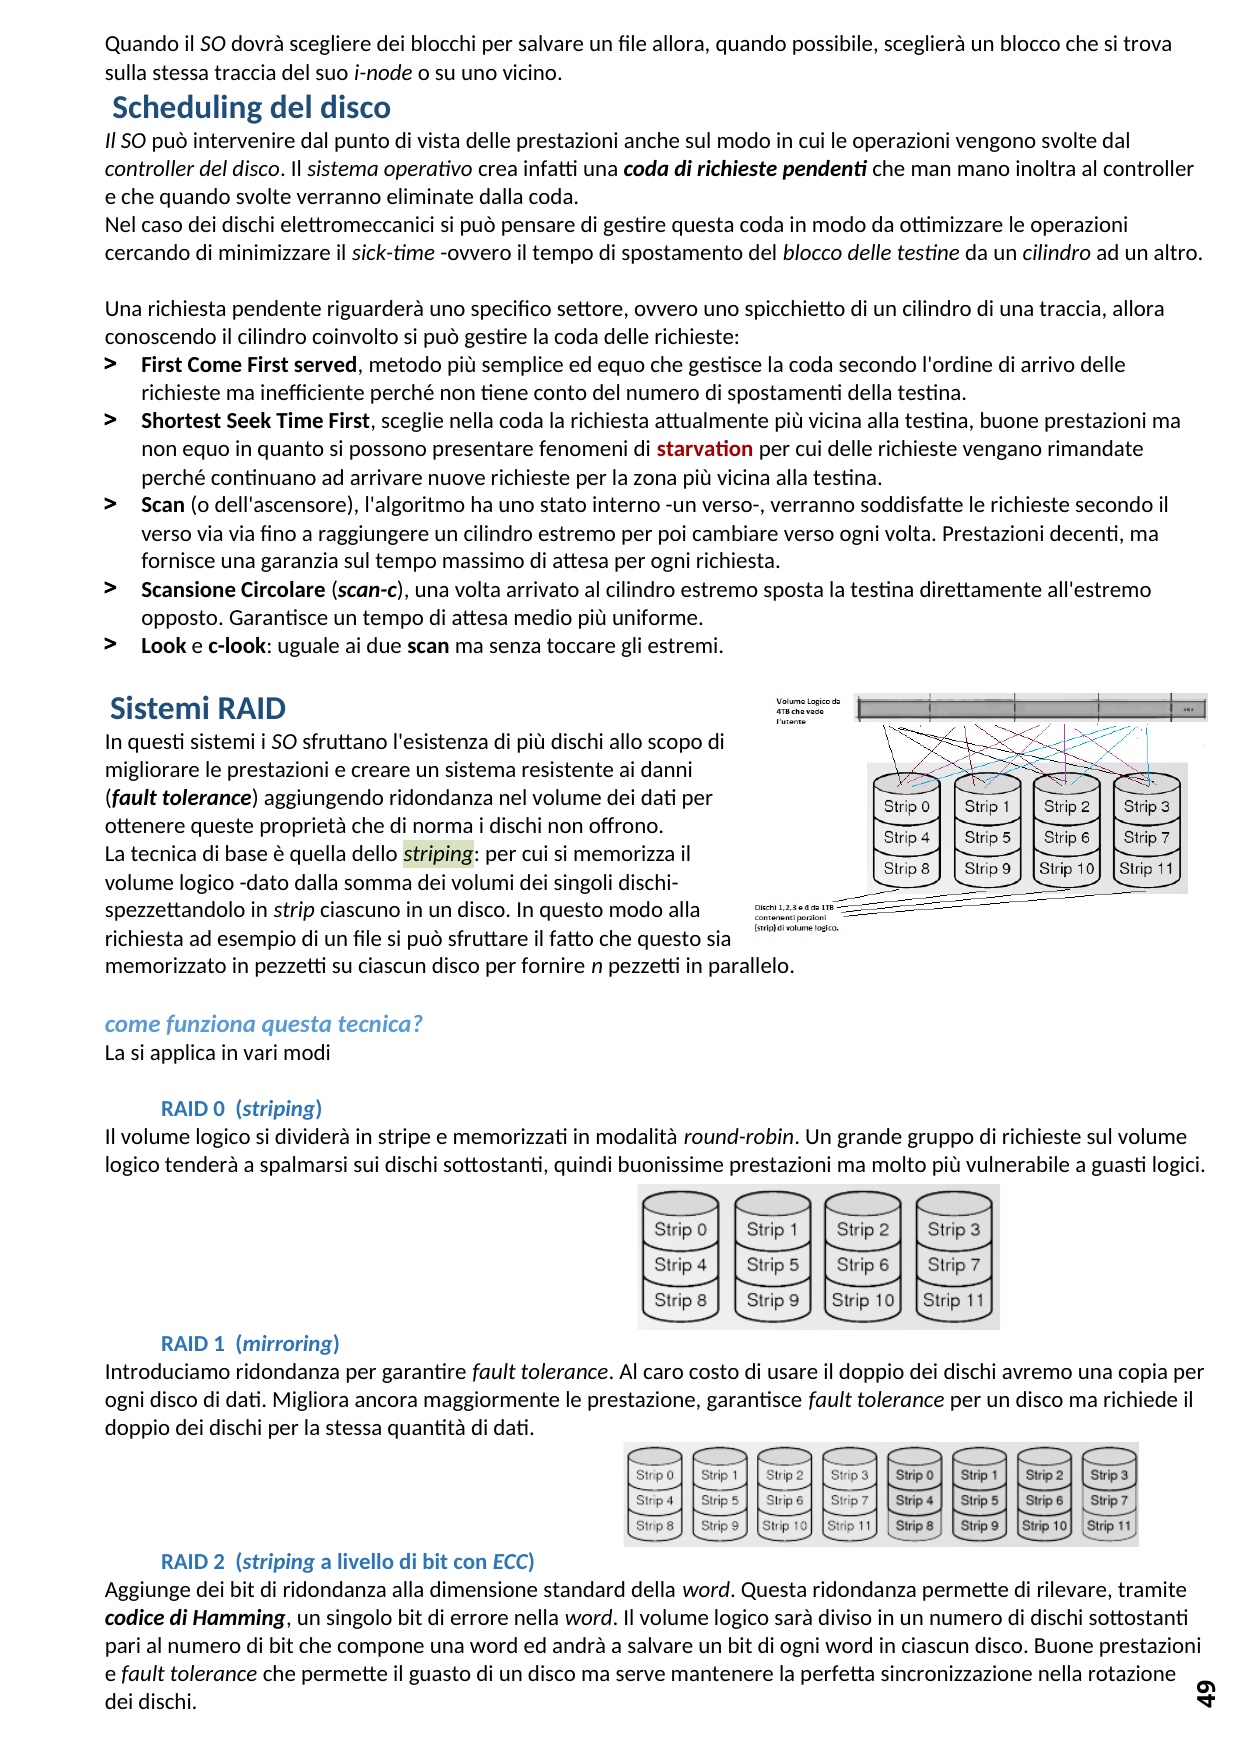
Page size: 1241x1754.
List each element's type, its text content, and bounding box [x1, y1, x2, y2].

text Introduciamo ridondanza per garantire fault tolerance. Al caro costo di usare il doppio dei dischi avremo una copia per ogni disco di dati. Migliora ancora maggiormente le prestazione, garantisce fault tolerance per un disco ma richiede il doppio dei dischi per la stessa quantità di dati. [104, 1357, 1211, 1441]
subtitle come funziona questa tecnica? [104, 1008, 1211, 1038]
picture [752, 688, 1211, 934]
text In questi sistemi i SO sfruttano l'esistenza di più dischi allo scopo di migliorare le prestazioni e creare un sistema resistente ai danni (fault tolerance) aggiungendo ridondanza nel volume dei dati per ottenere queste proprietà che di norma i dischi non offrono. [104, 727, 752, 839]
text La tecnica di base è quella dello striping: per cui si memorizza il volume logico -dato dalla somma dei volumi dei singoli dischi- spezzettandolo in strip ciascuno in un disco. In questo modo alla richiesta ad esempio di un file si può sfruttare il fatto che questo sia memorizzato in pezzetti su ciascun disco per fornire n pezzetti in parallelo. [104, 839, 1211, 980]
list First Come First served, metodo più semplice ed equo che gestisce la coda secondo l'ordine di arrivo delle richieste ma inefficiente perché non tiene conto del numero di spostamenti della testina. [103, 351, 1211, 407]
text Il SO può intervenire dal punto di vista delle prestazioni anche sul modo in cui le operazioni vengono svolte dal controller del disco. Il sistema operativo crea infatti una coda di richieste pendenti che man mano inoltra al controller e che quando svolte verranno eliminate dalla coda. [104, 126, 1211, 210]
text Aggiunge dei bit di ridondanza alla dimensione standard della word. Questa ridondanza permette di rilevare, tramite codice di Hamming, un singolo bit di errore nella word. Il volume logico sarà diviso in un numero di dischi sottostanti pari al numero di bit che compone una word ed andrà a salvare un bit di ogni word in ciascun disco. Buone prestazioni e fault tolerance che permette il guasto di un disco ma serve mantenere la perfetta sincronizzazione nella rotazione dei dischi. [104, 1575, 1211, 1715]
text Il volume logico si dividerà in stripe e memorizzati in modalità round-robin. Un grande gruppo di richieste sul volume logico tenderà a spalmarsi sui dischi sottostanti, quindi buonissime prestazioni ma molto più vulnerabile a guasti logici. [104, 1122, 1211, 1178]
list Look e c-look: uguale ai due scan ma senza toccare gli estremi. [103, 631, 1211, 659]
text La si applica in vari modi [104, 1038, 1211, 1066]
list Shortest Seek Time First, sceglie nella coda la richiesta attualmente più vicina alla testina, buone prestazioni ma non equo in quanto si possono presentare fenomeni di starvation per cui delle richieste vengano rimandate perché continuano ad arrivare nuove richieste per la zona più vicina alla testina. [103, 407, 1211, 491]
picture [637, 1184, 1001, 1330]
subtitle Sistemi RAID [104, 687, 1211, 727]
text Una richiesta pendente riguarderà uno specifico settore, ovvero uno spicchietto di un cilindro di una traccia, allora conoscendo il cilindro coinvolto si può gestire la coda delle richieste: [104, 294, 1211, 351]
subtitle RAID 0 (striping) [161, 1094, 1211, 1122]
text Nel caso dei dischi elettromeccanici si può pensare di gestire questa coda in modo da ottimizzare le operazioni cercando di minimizzare il sick-time -ovvero il tempo di spostamento del blocco delle testine da un cilindro ad un altro. [104, 210, 1211, 266]
list Scan (o dell'ascensore), l'algoritmo ha uno stato interno -un verso-, verranno soddisfatte le richieste secondo il verso via via fino a raggiungere un cilindro estremo per poi cambiare verso ogni volta. Prestazioni decenti, ma fornisce una garanzia sul tempo massimo di attesa per ogni richiesta. [103, 491, 1211, 575]
list Scansione Circolare (scan-c), una volta arrivato al cilindro estremo sposta la testina direttamente all'estremo opposto. Garantisce un tempo di attesa medio più uniforme. [103, 575, 1211, 631]
subtitle Scheduling del disco [104, 86, 1211, 126]
picture [623, 1442, 1139, 1547]
